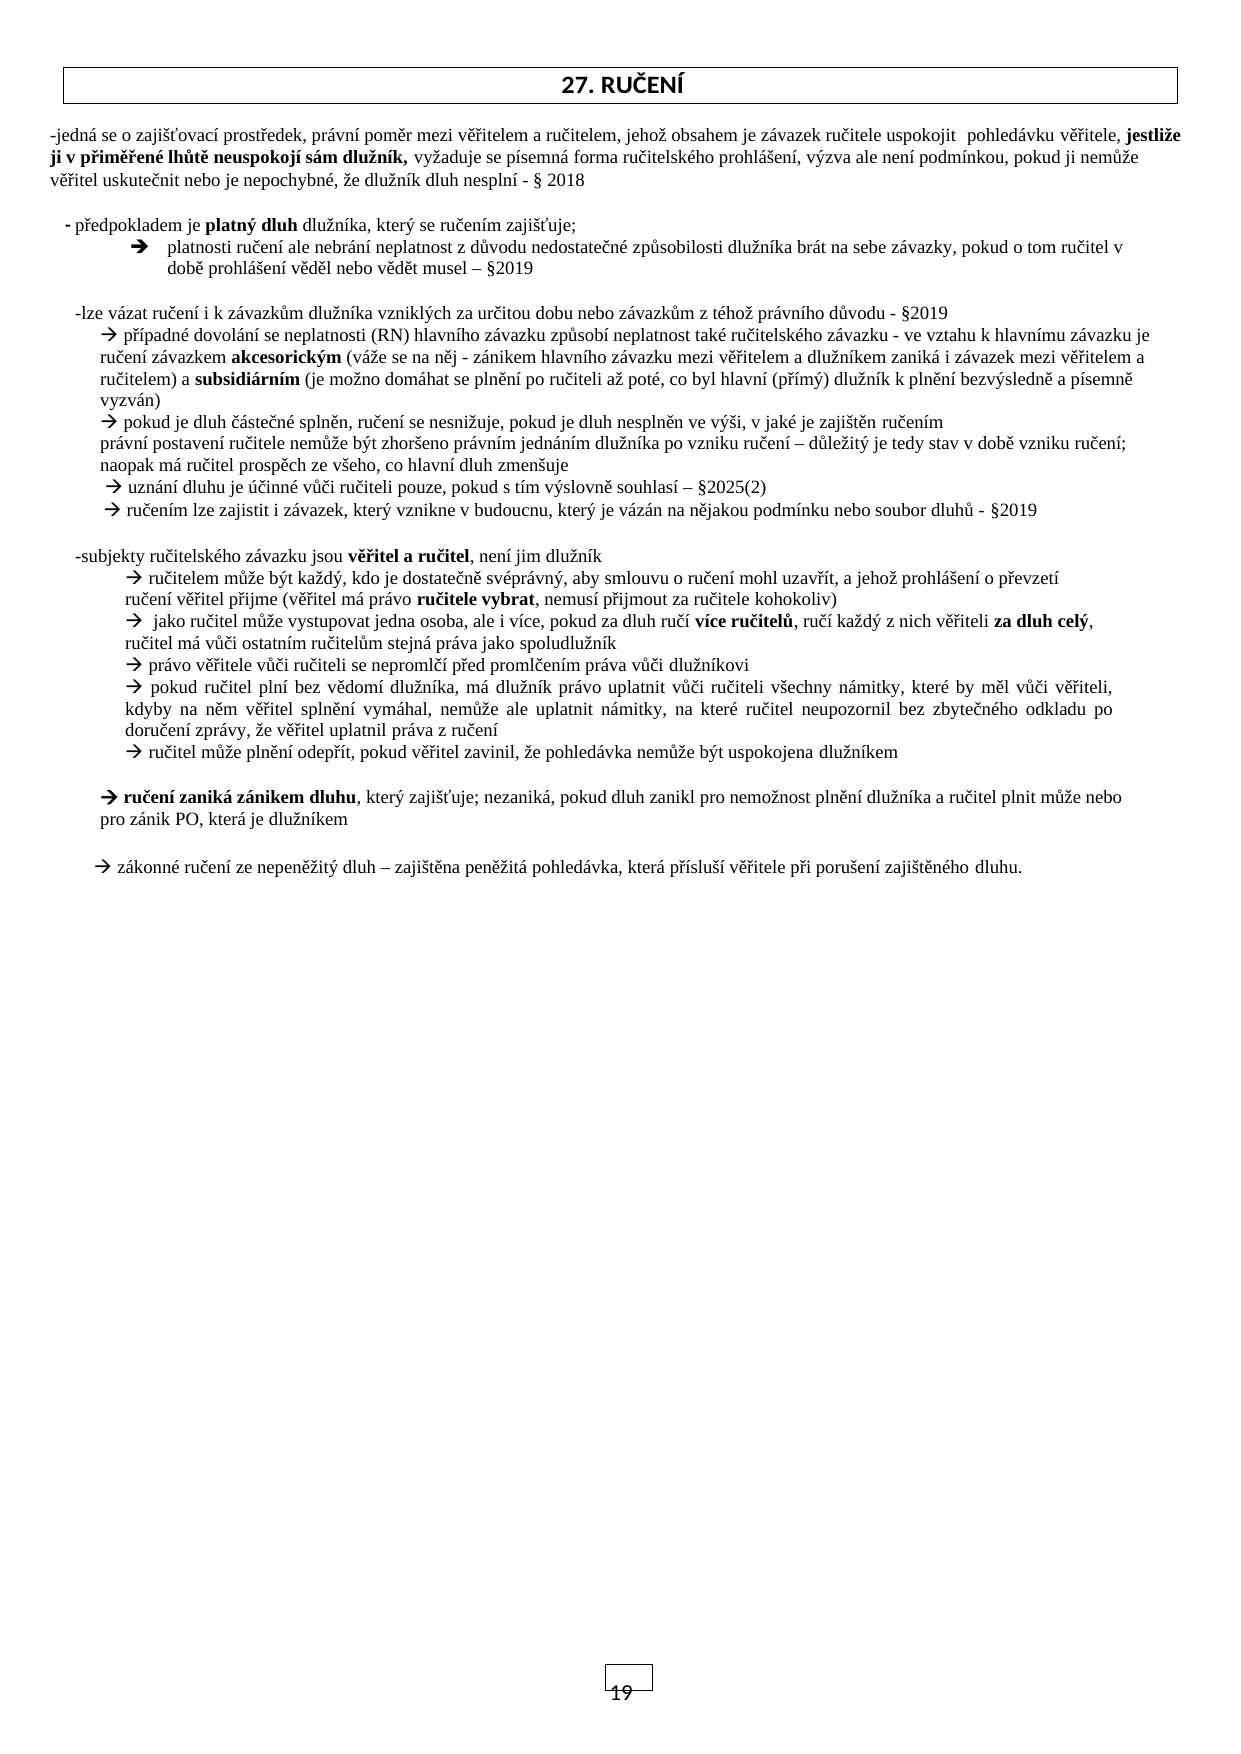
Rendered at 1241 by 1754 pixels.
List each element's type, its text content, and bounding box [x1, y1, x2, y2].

list -lze vázat ručení i k závazkům dlužníka vzniklých za určitou dobu nebo závazkům z téhož právního důvodu - §2019 [75, 301, 1188, 324]
list ručitel může plnění odepřít, pokud věřitel zavinil, že pohledávka nemůže být uspokojena dlužníkem [75, 741, 1188, 763]
list právo věřitele vůči ručiteli se nepromlčí před promlčením práva vůči dlužníkovi [75, 653, 1188, 676]
list ručení zaniká zánikem dluhu, který zajišťuje; nezaniká, pokud dluh zanikl pro nemožnost plnění dlužníka a ručitel plnit může nebo pro zánik PO, která je dlužníkem [100, 786, 1146, 829]
list ručením lze zajistit i závazek, který vznikne v budoucnu, který je vázán na nějakou podmínku nebo soubor dluhů - §2019 [75, 498, 1188, 521]
text -jedná se o zajišťovací prostředek, právní poměr mezi věřitelem a ručitelem, jehož obsahem je závazek ručitele uspokojit pohledávku věřitele, jestliže ji v přiměřené lhůtě neuspokojí sám dlužník, vyžaduje se písemná forma ručitelského prohlášení, výzva ale není podmínkou, pokud ji nemůže věřitel uskutečnit nebo je nepochybné, že dlužník dluh nesplní - § 2018 [50, 123, 1188, 191]
list jako ručitel může vystupovat jedna osoba, ale i více, pokud za dluh ručí více ručitelů, ručí každý z nich věřiteli za dluh celý, ručitel má vůči ostatním ručitelům stejná práva jako spoludlužník [125, 610, 1128, 653]
text pokud je dluh částečné splněn, ručení se nesnižuje, pokud je dluh nesplněn ve výši, v jaké je zajištěn ručením [100, 411, 1154, 432]
list uznání dluhu je účinné vůči ručiteli pouze, pokud s tím výslovně souhlasí – §2025(2) [104, 475, 1188, 498]
list předpokladem je platný dluh dlužníka, který se ručením zajišťuje; [65, 213, 1158, 236]
list -subjekty ručitelského závazku jsou věřitel a ručitel, není jim dlužník [75, 544, 1188, 567]
list případné dovolání se neplatnosti (RN) hlavního závazku způsobí neplatnost také ručitelského závazku - ve vztahu k hlavnímu závazku je ručení závazkem akcesorickým (váže se na něj - zánikem hlavního závazku mezi věřitelem a dlužníkem zaniká i závazek mezi věřitelem a ručitelem) a subsidiárním (je možno domáhat se plnění po ručiteli až poté, co byl hlavní (přímý) dlužník k plnění bezvýsledně a písemně vyzván) [100, 324, 1154, 411]
list pokud ručitel plní bez vědomí dlužníka, má dlužník právo uplatnit vůči ručiteli všechny námitky, které by měl vůči věřiteli, kdyby na něm věřitel splnění vymáhal, nemůže ale uplatnit námitky, na které ručitel neupozornil bez zbytečného odkladu po doručení zprávy, že věřitel uplatnil práva z ručení [125, 676, 1116, 741]
list platnosti ručení ale nebrání neplatnost z důvodu nedostatečné způsobilosti dlužníka brát na sebe závazky, pokud o tom ručitel v době prohlášení věděl nebo vědět musel – §2019 [129, 236, 1158, 279]
text ručitelem může být každý, kdo je dostatečně svéprávný, aby smlouvu o ručení mohl uzavřít, a jehož prohlášení o převzetí ručení věřitel přijme (věřitel má právo ručitele vybrat, nemusí přijmout za ručitele kohokoliv) [125, 567, 1096, 610]
list zákonné ručení ze nepeněžitý dluh – zajištěna peněžitá pohledávka, která přísluší věřitele při porušení zajištěného dluhu. [75, 856, 1188, 877]
list právní postavení ručitele nemůže být zhoršeno právním jednáním dlužníka po vzniku ručení – důležitý je tedy stav v době vzniku ručení; naopak má ručitel prospěch ze všeho, co hlavní dluh zmenšuje [100, 432, 1155, 475]
